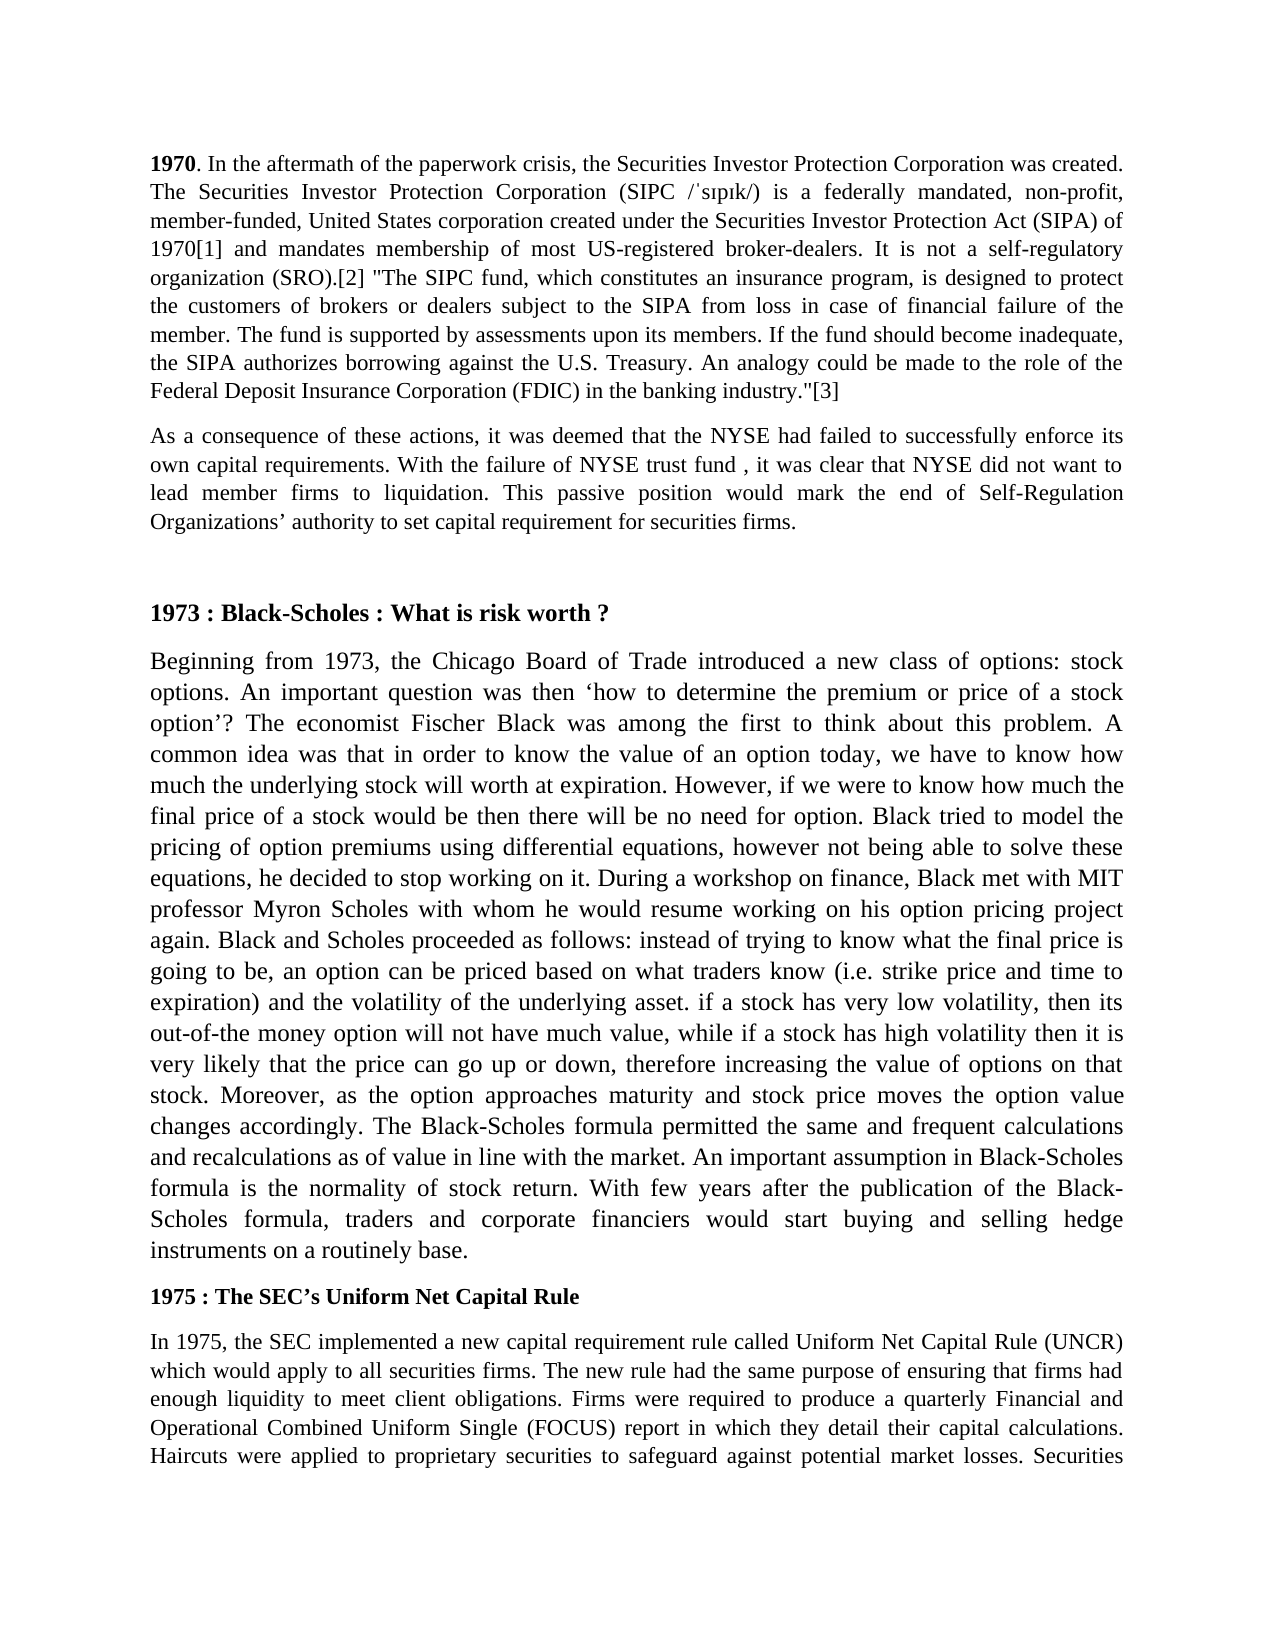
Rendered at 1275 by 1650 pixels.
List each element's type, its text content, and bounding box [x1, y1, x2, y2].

text 1970. In the aftermath of the paperwork crisis, the Securities Investor Protection Corporation was created. The Securities Investor Protection Corporation (SIPC /ˈsɪpɪk/) is a federally mandated, non-profit, member-funded, United States corporation created under the Securities Investor Protection Act (SIPA) of 1970[1] and mandates membership of most US-registered broker-dealers. It is not a self-regulatory organization (SRO).[2] "The SIPC fund, which constitutes an insurance program, is designed to protect the customers of brokers or dealers subject to the SIPA from loss in case of financial failure of the member. The fund is supported by assessments upon its members. If the fund should become inadequate, the SIPA authorizes borrowing against the U.S. Treasury. An analogy could be made to the role of the Federal Deposit Insurance Corporation (FDIC) in the banking industry."[3] [150, 150, 1125, 404]
text 1973 : Black-Scholes : What is risk worth ? [150, 598, 1125, 627]
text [150, 1328, 1125, 1468]
text As a consequence of these actions, it was deemed that the NYSE had failed to successfully enforce its own capital requirements. With the failure of NYSE trust fund , it was clear that NYSE did not want to lead member firms to liquidation. This passive position would mark the end of Self-Regulation Organizations’ authority to set capital requirement for securities firms. [150, 423, 1125, 534]
text 1975 : The SEC’s Uniform Net Capital Rule [150, 1283, 1125, 1310]
text Beginning from 1973, the Chicago Board of Trade introduced a new class of options: stock options. An important question was then ‘how to determine the premium or price of a stock option’? The economist Fischer Black was among the first to think about this problem. A common idea was that in order to know the value of an option today, we have to know how much the underlying stock will worth at expiration. However, if we were to know how much the final price of a stock would be then there will be no need for option. Black tried to model the pricing of option premiums using differential equations, however not being able to solve these equations, he decided to stop working on it. During a workshop on finance, Black met with MIT professor Myron Scholes with whom he would resume working on his option pricing project again. Black and Scholes proceeded as follows: instead of trying to know what the final price is going to be, an option can be priced based on what traders know (i.e. strike price and time to expiration) and the volatility of the underlying asset. if a stock has very low volatility, then its out-of-the money option will not have much value, while if a stock has high volatility then it is very likely that the price can go up or down, therefore increasing the value of options on that stock. Moreover, as the option approaches maturity and stock price moves the option value changes accordingly. The Black-Scholes formula permitted the same and frequent calculations and recalculations as of value in line with the market. An important assumption in Black-Scholes formula is the normality of stock return. With few years after the publication of the Black-Scholes formula, traders and corporate financiers would start buying and selling hedge instruments on a routinely base. [150, 646, 1125, 1264]
